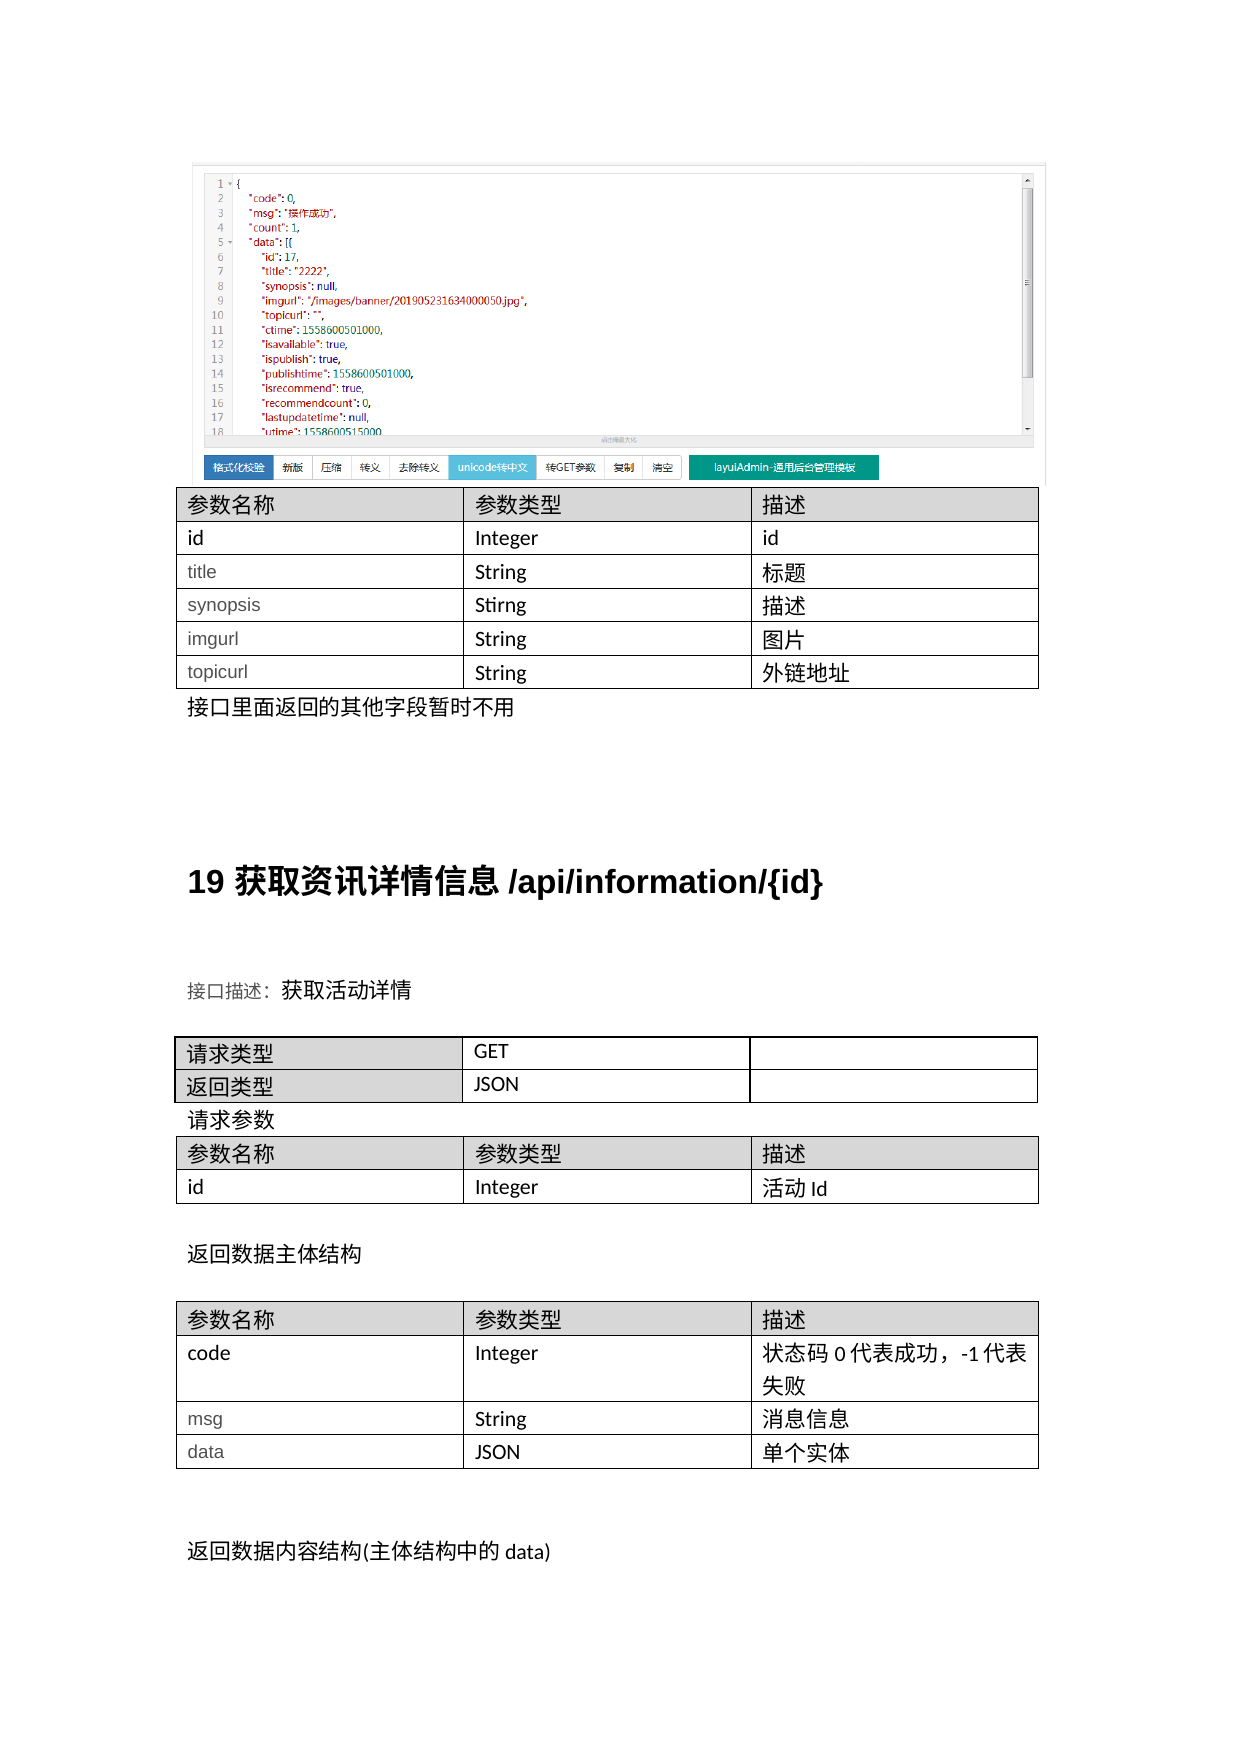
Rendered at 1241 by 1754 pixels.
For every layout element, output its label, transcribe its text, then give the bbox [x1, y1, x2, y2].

table_header [751, 1038, 1037, 1069]
table_header 参数名称 [177, 488, 463, 521]
table_cell String [464, 555, 751, 588]
table_cell 描述 [752, 589, 1038, 621]
list 返回数据内容结构(主体结构中的data) [187, 1534, 1053, 1566]
table_cell title [177, 555, 463, 588]
table_cell id [752, 522, 1038, 554]
table_cell 单个实体 [752, 1435, 1038, 1468]
table_cell String [464, 1402, 751, 1434]
table_header 描述 [752, 1302, 1038, 1335]
table_cell Integer [464, 1336, 751, 1401]
table_cell Integer [464, 1170, 751, 1203]
table_cell Stirng [464, 589, 751, 621]
table_cell id [177, 522, 463, 554]
table_cell 图片 [752, 622, 1038, 655]
table_cell String [464, 622, 751, 655]
picture [187, 162, 1052, 486]
table_cell msg [177, 1402, 463, 1434]
table_header GET [463, 1038, 749, 1069]
table_cell code [177, 1336, 463, 1401]
table_cell 活动Id [752, 1170, 1038, 1203]
table_cell Integer [464, 522, 751, 554]
list 返回数据主体结构 [187, 1236, 1053, 1269]
table_cell 消息信息 [752, 1402, 1038, 1434]
table_cell 返回类型 [176, 1070, 462, 1102]
table_header 描述 [752, 488, 1038, 521]
table_cell id [177, 1170, 463, 1203]
text 请求参数 [187, 1006, 1053, 1136]
table_cell JSON [463, 1070, 749, 1102]
table_cell String [464, 656, 751, 688]
table_cell topicurl [177, 656, 463, 688]
table_header 参数名称 [177, 1137, 463, 1169]
subtitle 19 获取资讯详情信息 /api/information/{id} [187, 846, 1053, 911]
table_cell synopsis [177, 589, 463, 621]
table_header 参数类型 [464, 1137, 751, 1169]
table_header 请求类型 [176, 1038, 462, 1069]
table_header 参数类型 [464, 488, 751, 521]
text 接口里面返回的其他字段暂时不用 [187, 689, 1053, 722]
table_cell JSON [464, 1435, 751, 1468]
table_header 描述 [752, 1137, 1038, 1169]
table_header 参数名称 [177, 1302, 463, 1335]
text 接口描述：获取活动详情 [187, 973, 1053, 1006]
table_header 参数类型 [464, 1302, 751, 1335]
table_cell imgurl [177, 622, 463, 655]
table_cell 标题 [752, 555, 1038, 588]
table_cell [751, 1070, 1037, 1102]
table_cell data [177, 1435, 463, 1468]
table_cell 外链地址 [752, 656, 1038, 688]
table_cell 状态码 0代表成功，-1代表失败 [752, 1336, 1038, 1401]
